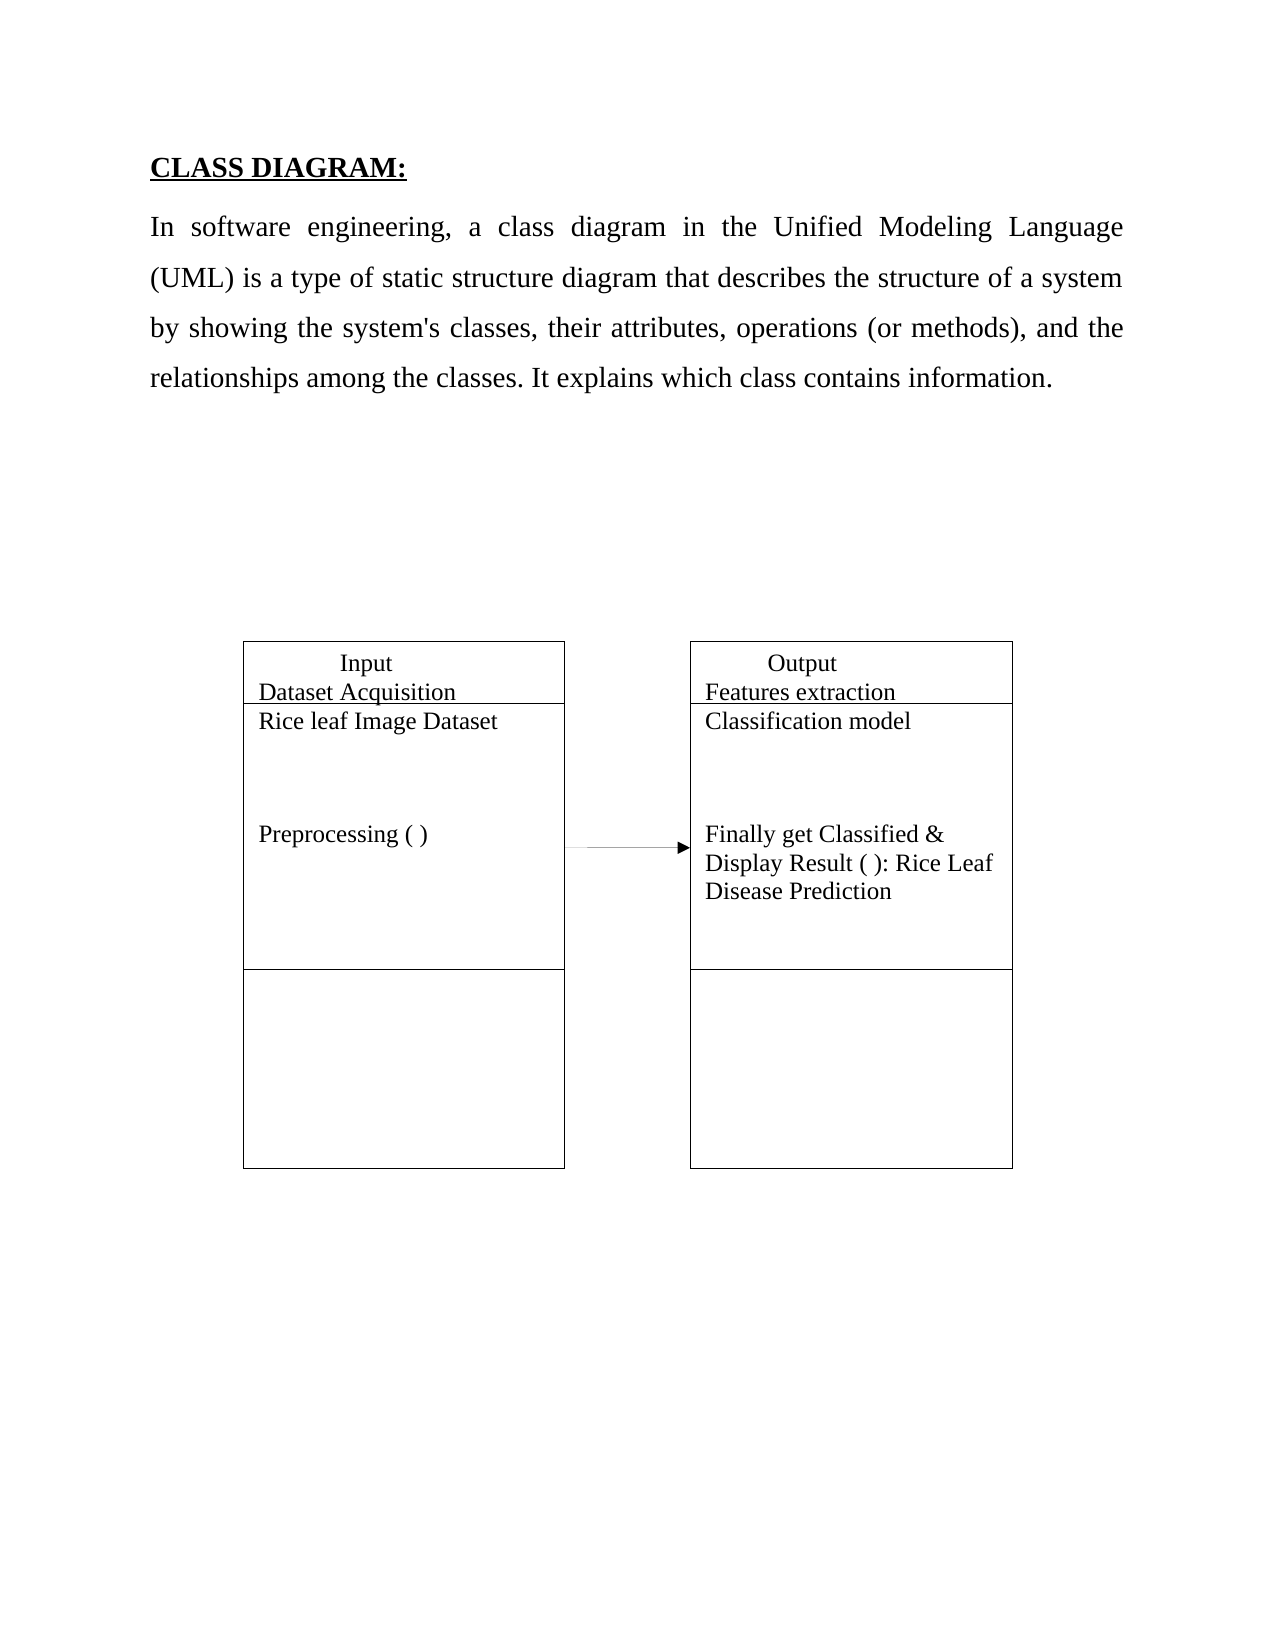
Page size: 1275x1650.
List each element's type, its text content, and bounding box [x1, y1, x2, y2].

text CLASS DIAGRAM: [150, 150, 1125, 183]
text In software engineering, a class diagram in the Unified Modeling Language (UML) is a type of static structure diagram that describes the structure of a system by showing the system's classes, their attributes, operations (or methods), and the relationships among the classes. It explains which class contains information. [150, 209, 1125, 394]
